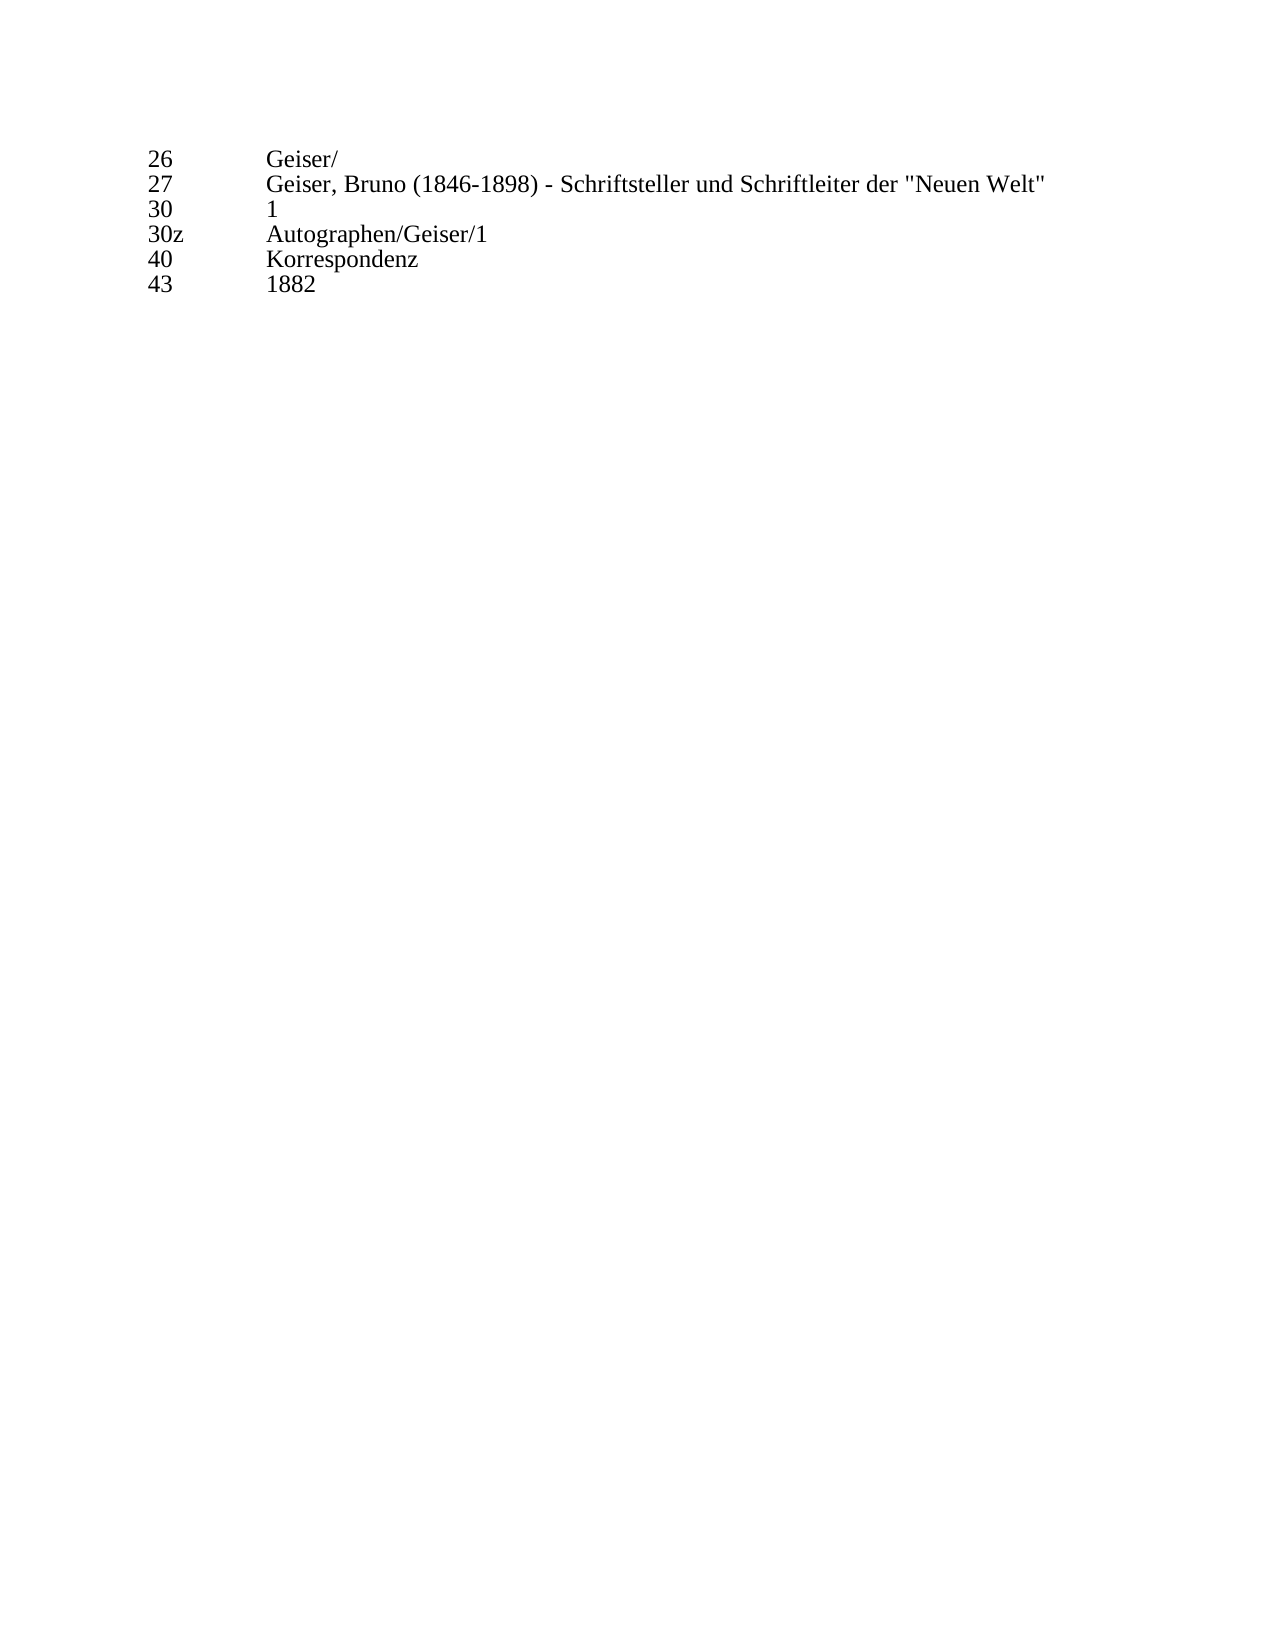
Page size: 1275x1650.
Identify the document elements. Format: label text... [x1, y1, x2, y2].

text 43 1882 [148, 273, 1127, 298]
text 30 1 [148, 198, 1127, 223]
text 40 Korrespondenz [148, 248, 1127, 273]
text 27 p[1{Geiser}, 2{Bruno} (7{1846-1898}) - 5{Schriftsteller und Schriftleiter der "t[Neuen Welt]t"}]p [148, 173, 1127, 198]
text 26 Geiser/ [148, 148, 1127, 173]
text 30z Autographen/Geiser/1 [148, 223, 1127, 248]
